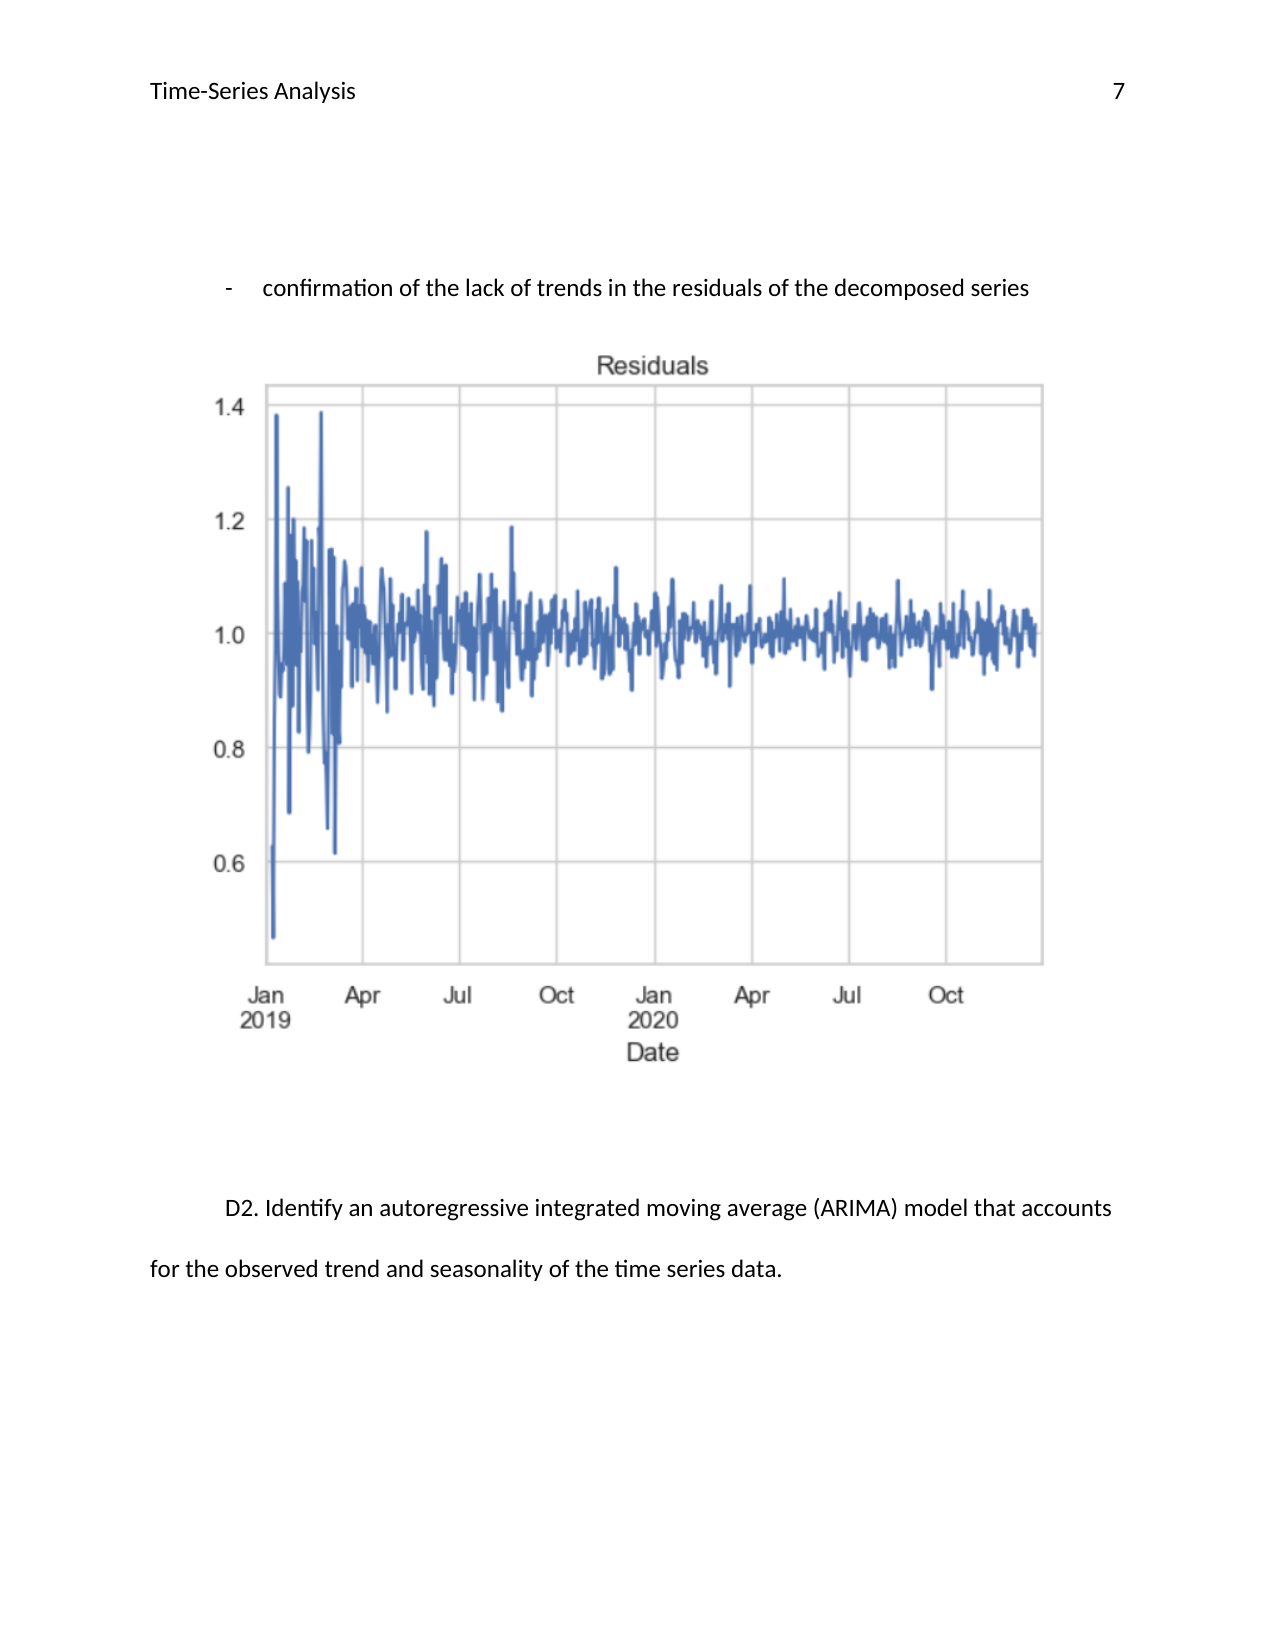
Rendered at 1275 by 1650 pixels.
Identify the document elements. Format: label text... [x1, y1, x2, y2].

list confirmation of the lack of trends in the residuals of the decomposed series [225, 272, 1125, 303]
picture [200, 344, 1054, 1070]
text D2. Identify an autoregressive integrated moving average (ARIMA) model that accounts for the observed trend and seasonality of the time series data. [150, 1192, 1125, 1283]
